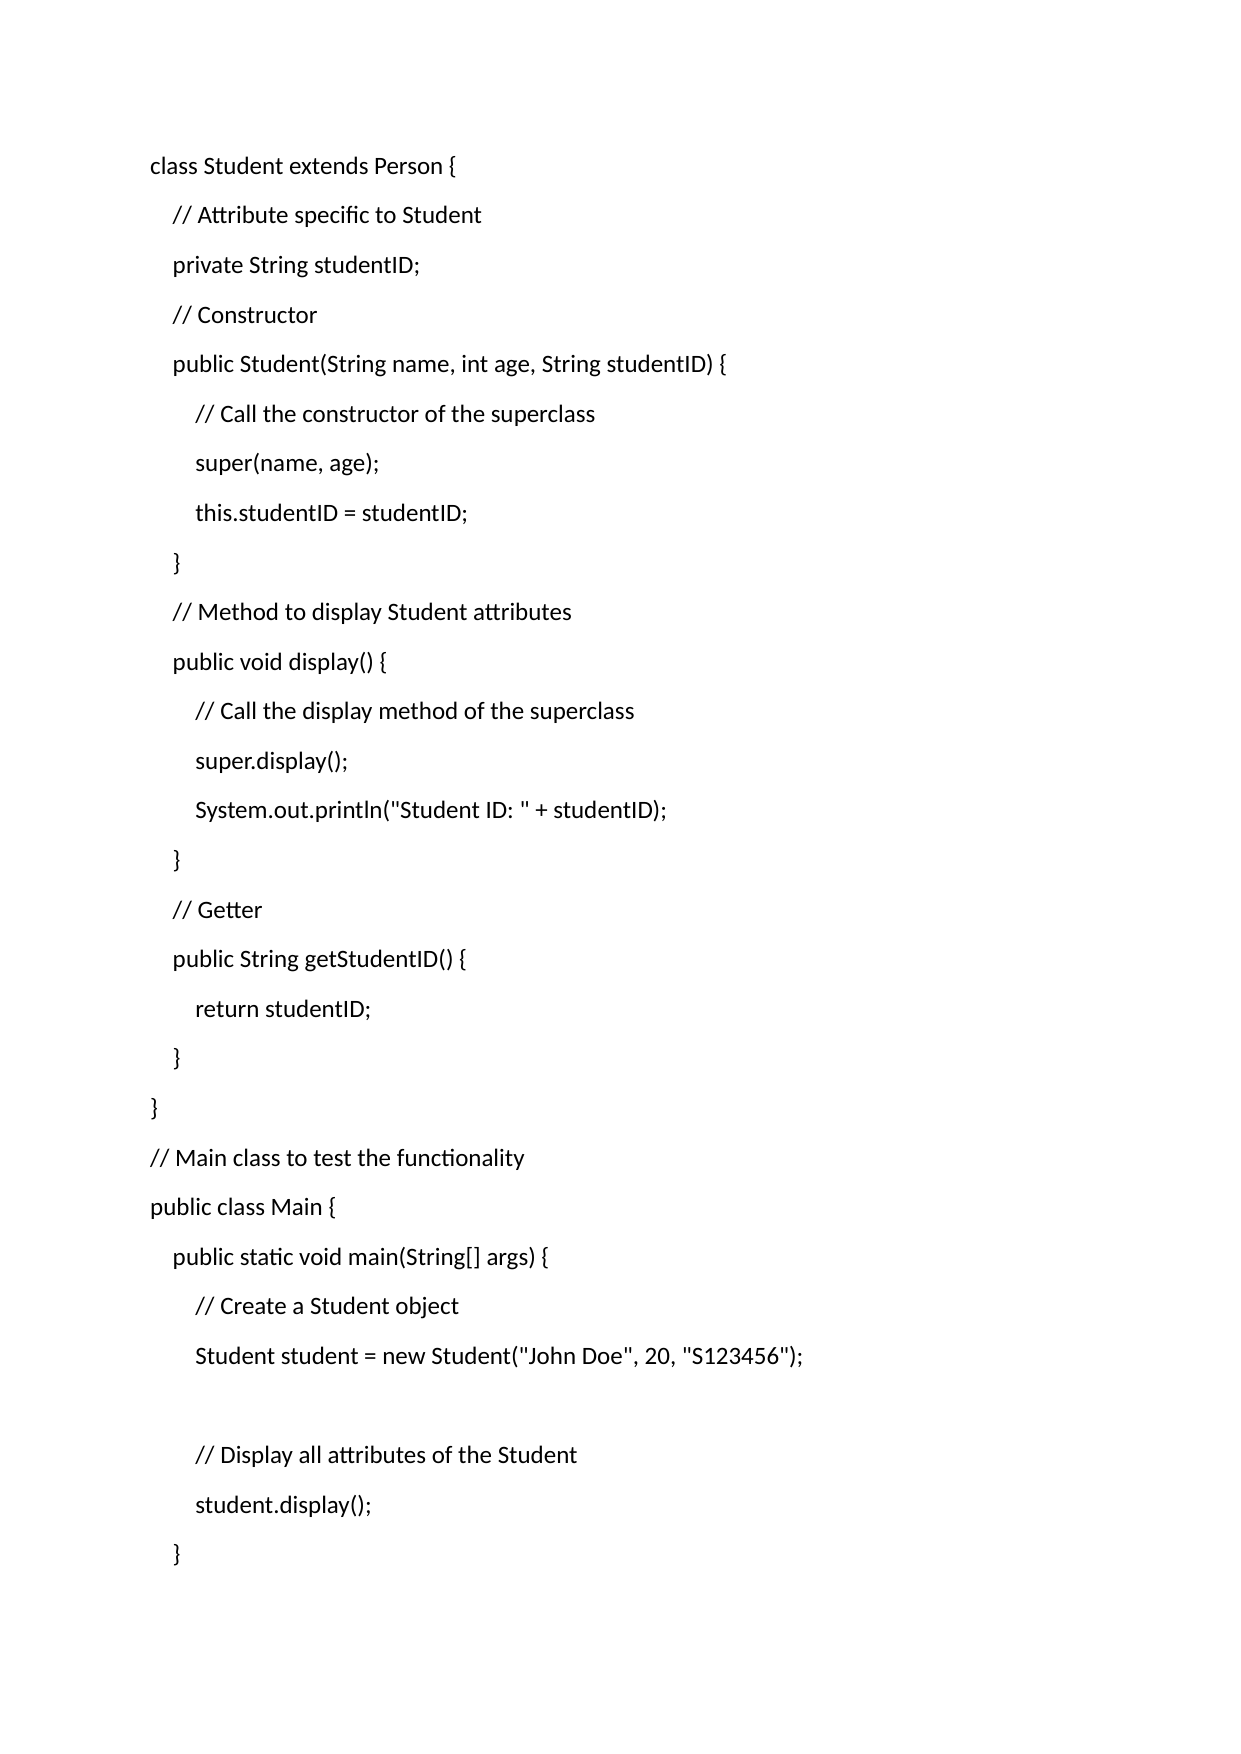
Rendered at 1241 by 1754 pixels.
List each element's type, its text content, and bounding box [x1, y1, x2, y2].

text } [150, 1538, 1090, 1569]
text // Call the constructor of the superclass [150, 398, 1090, 428]
text super(name, age); [150, 447, 1090, 478]
text this.studentID = studentID; [150, 497, 1090, 528]
text } [150, 1042, 1090, 1073]
text // Create a Student object [150, 1290, 1090, 1321]
text student.display(); [150, 1489, 1090, 1519]
text } [150, 844, 1090, 875]
text // Main class to test the functionality [150, 1142, 1090, 1172]
text super.display(); [150, 745, 1090, 776]
text public void display() { [150, 646, 1090, 676]
text // Method to display Student attributes [150, 596, 1090, 627]
text // Call the display method of the superclass [150, 695, 1090, 726]
text } [150, 547, 1090, 577]
text class Student extends Person { [150, 150, 1090, 181]
text return studentID; [150, 993, 1090, 1023]
text // Display all attributes of the Student [150, 1439, 1090, 1470]
text // Constructor [150, 299, 1090, 329]
text } [150, 1092, 1090, 1123]
text public static void main(String[] args) { [150, 1241, 1090, 1271]
text System.out.println("Student ID: " + studentID); [150, 794, 1090, 825]
text Student student = new Student("John Doe", 20, "S123456"); [150, 1340, 1090, 1371]
text // Attribute specific to Student [150, 199, 1090, 230]
text public Student(String name, int age, String studentID) { [150, 348, 1090, 379]
text public String getStudentID() { [150, 943, 1090, 974]
text private String studentID; [150, 249, 1090, 280]
text // Getter [150, 894, 1090, 924]
text public class Main { [150, 1191, 1090, 1222]
